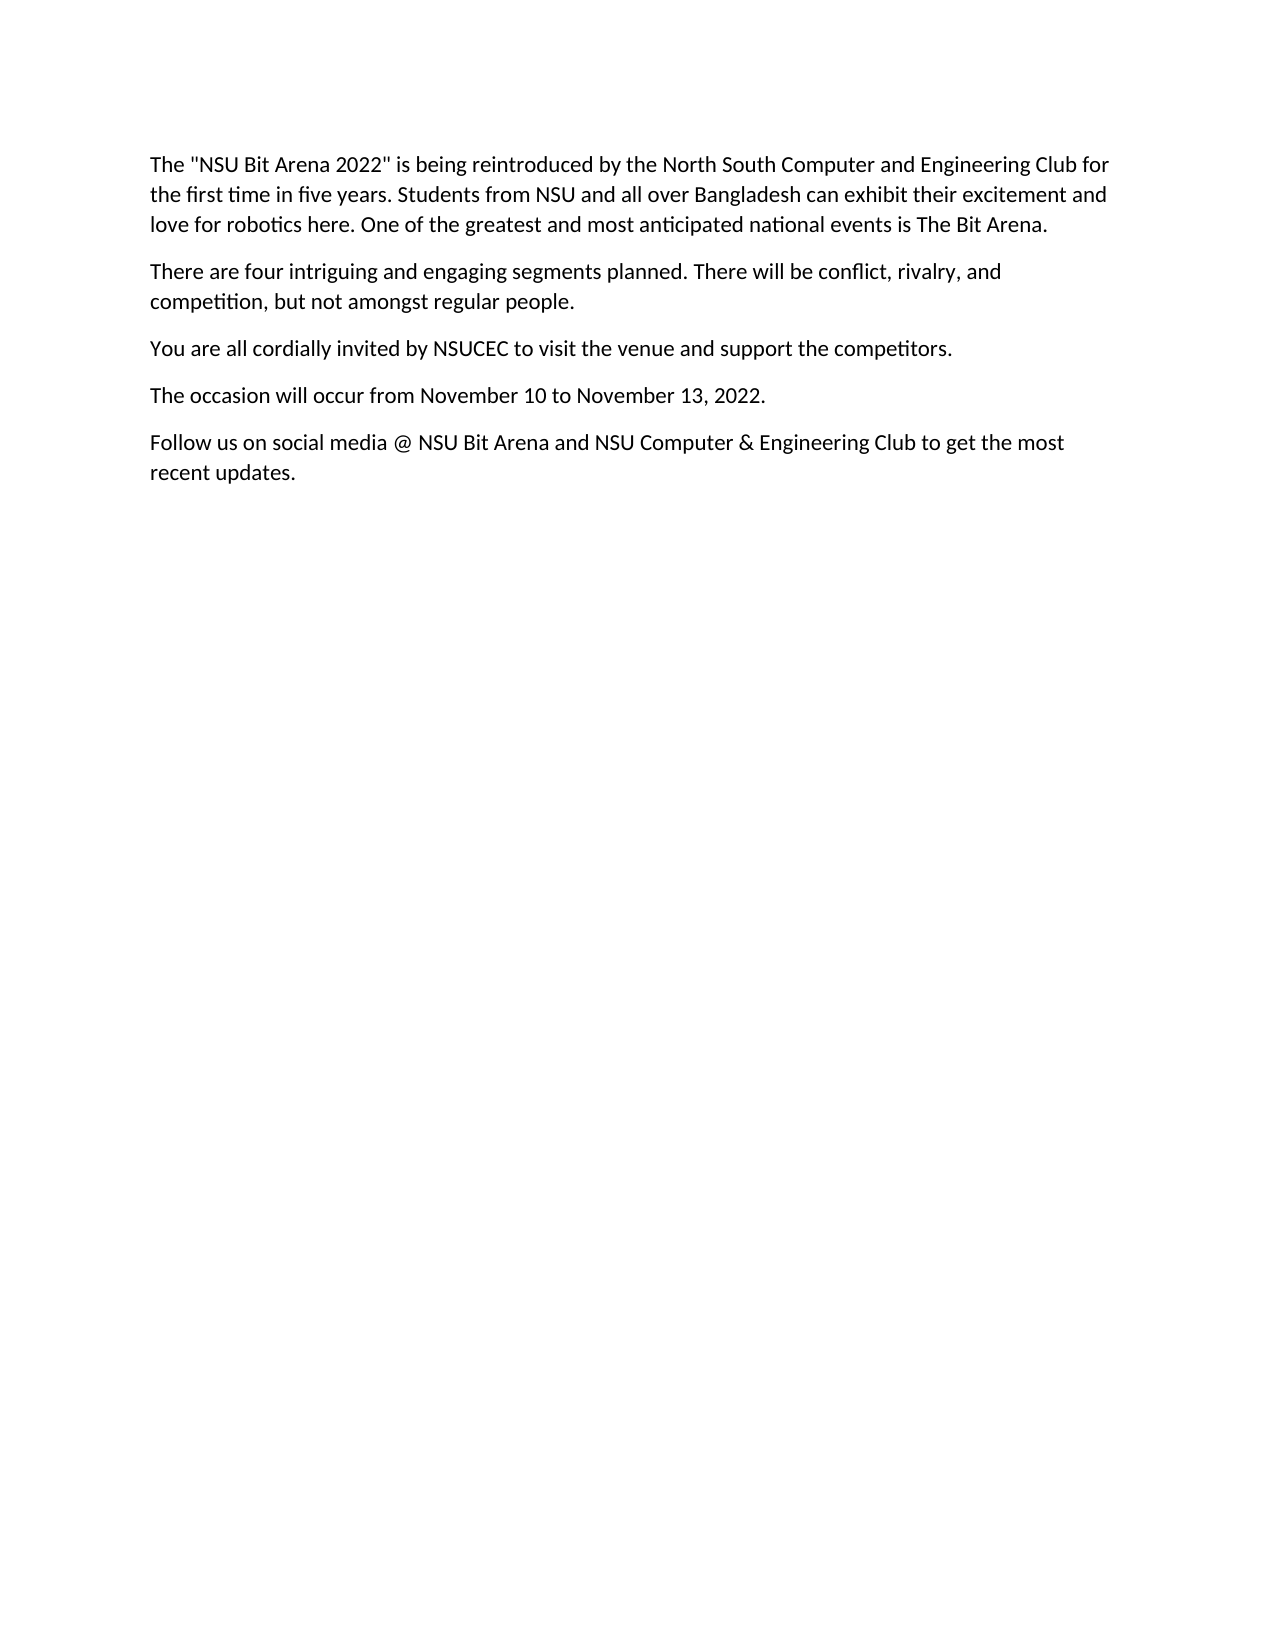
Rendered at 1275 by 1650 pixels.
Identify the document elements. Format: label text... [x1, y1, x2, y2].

text There are four intriguing and engaging segments planned. There will be conflict, rivalry, and competition, but not amongst regular people. [150, 257, 1125, 316]
text You are all cordially invited by NSUCEC to visit the venue and support the competitors. [150, 334, 1125, 362]
text Follow us on social media @ NSU Bit Arena and NSU Computer & Engineering Club to get the most recent updates. [150, 428, 1125, 486]
text The "NSU Bit Arena 2022" is being reintroduced by the North South Computer and Engineering Club for the first time in five years. Students from NSU and all over Bangladesh can exhibit their excitement and love for robotics here. One of the greatest and most anticipated national events is The Bit Arena. [150, 150, 1125, 238]
text The occasion will occur from November 10 to November 13, 2022. [150, 381, 1125, 409]
